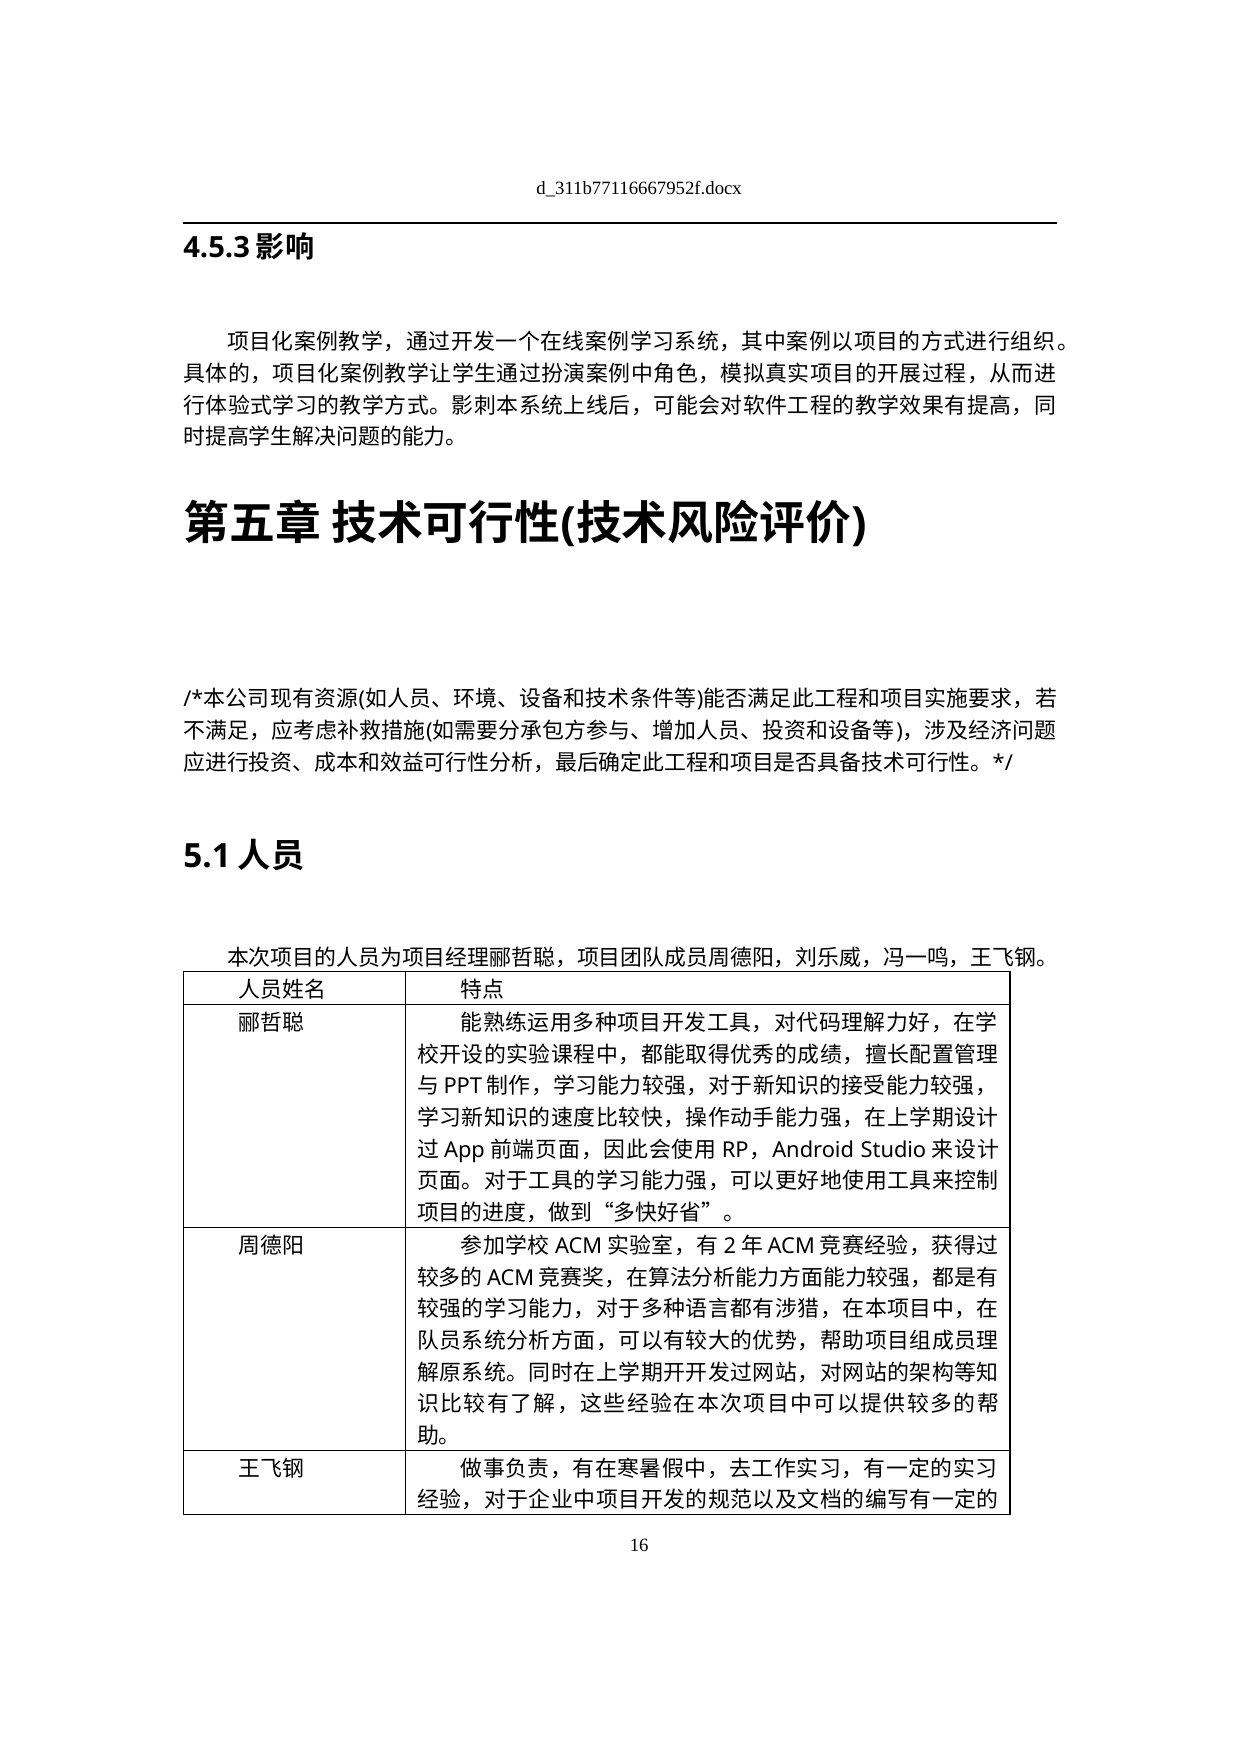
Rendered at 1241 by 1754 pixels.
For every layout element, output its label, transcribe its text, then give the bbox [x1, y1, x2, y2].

table_header 特点 [406, 972, 1009, 1004]
table_cell 王飞钢 [184, 1451, 405, 1514]
subtitle 第五章 技术可行性(技术风险评价) [183, 486, 1057, 553]
text 本次项目的人员为项目经理郦哲聪，项目团队成员周德阳，刘乐威，冯一鸣，王飞钢。 [183, 939, 1057, 971]
text /*本公司现有资源(如人员、环境、设备和技术条件等)能否满足此工程和项目实施要求，若不满足，应考虑补救措施(如需要分承包方参与、增加人员、投资和设备等)，涉及经济问题应进行投资、成本和效益可行性分析，最后确定此工程和项目是否具备技术可行性。*/ [183, 681, 1057, 776]
subtitle 4.5.3影响 [183, 224, 1057, 266]
text 项目化案例教学，通过开发一个在线案例学习系统，其中案例以项目的方式进行组织。具体的，项目化案例教学让学生通过扮演案例中角色，模拟真实项目的开展过程，从而进行体验式学习的教学方式。影刺本系统上线后，可能会对软件工程的教学效果有提高，同时提高学生解决问题的能力。 [183, 324, 1057, 451]
table_cell 参加学校ACM实验室，有2年ACM竞赛经验，获得过较多的ACM竞赛奖，在算法分析能力方面能力较强，都是有较强的学习能力，对于多种语言都有涉猎，在本项目中，在队员系统分析方面，可以有较大的优势，帮助项目组成员理解原系统。同时在上学期开开发过网站，对网站的架构等知识比较有了解，这些经验在本次项目中可以提供较多的帮助。 [406, 1228, 1009, 1450]
table_cell 郦哲聪 [184, 1005, 405, 1227]
table_cell 周德阳 [184, 1228, 405, 1450]
table_header 人员姓名 [184, 972, 405, 1004]
subtitle 5.1人员 [183, 829, 1057, 877]
table_cell 能熟练运用多种项目开发工具，对代码理解力好，在学校开设的实验课程中，都能取得优秀的成绩，擅长配置管理与PPT制作，学习能力较强，对于新知识的接受能力较强，学习新知识的速度比较快，操作动手能力强，在上学期设计过App前端页面，因此会使用RP，Android Studio来设计页面。对于工具的学习能力强，可以更好地使用工具来控制项目的进度，做到“多快好省”。 [406, 1005, 1009, 1227]
